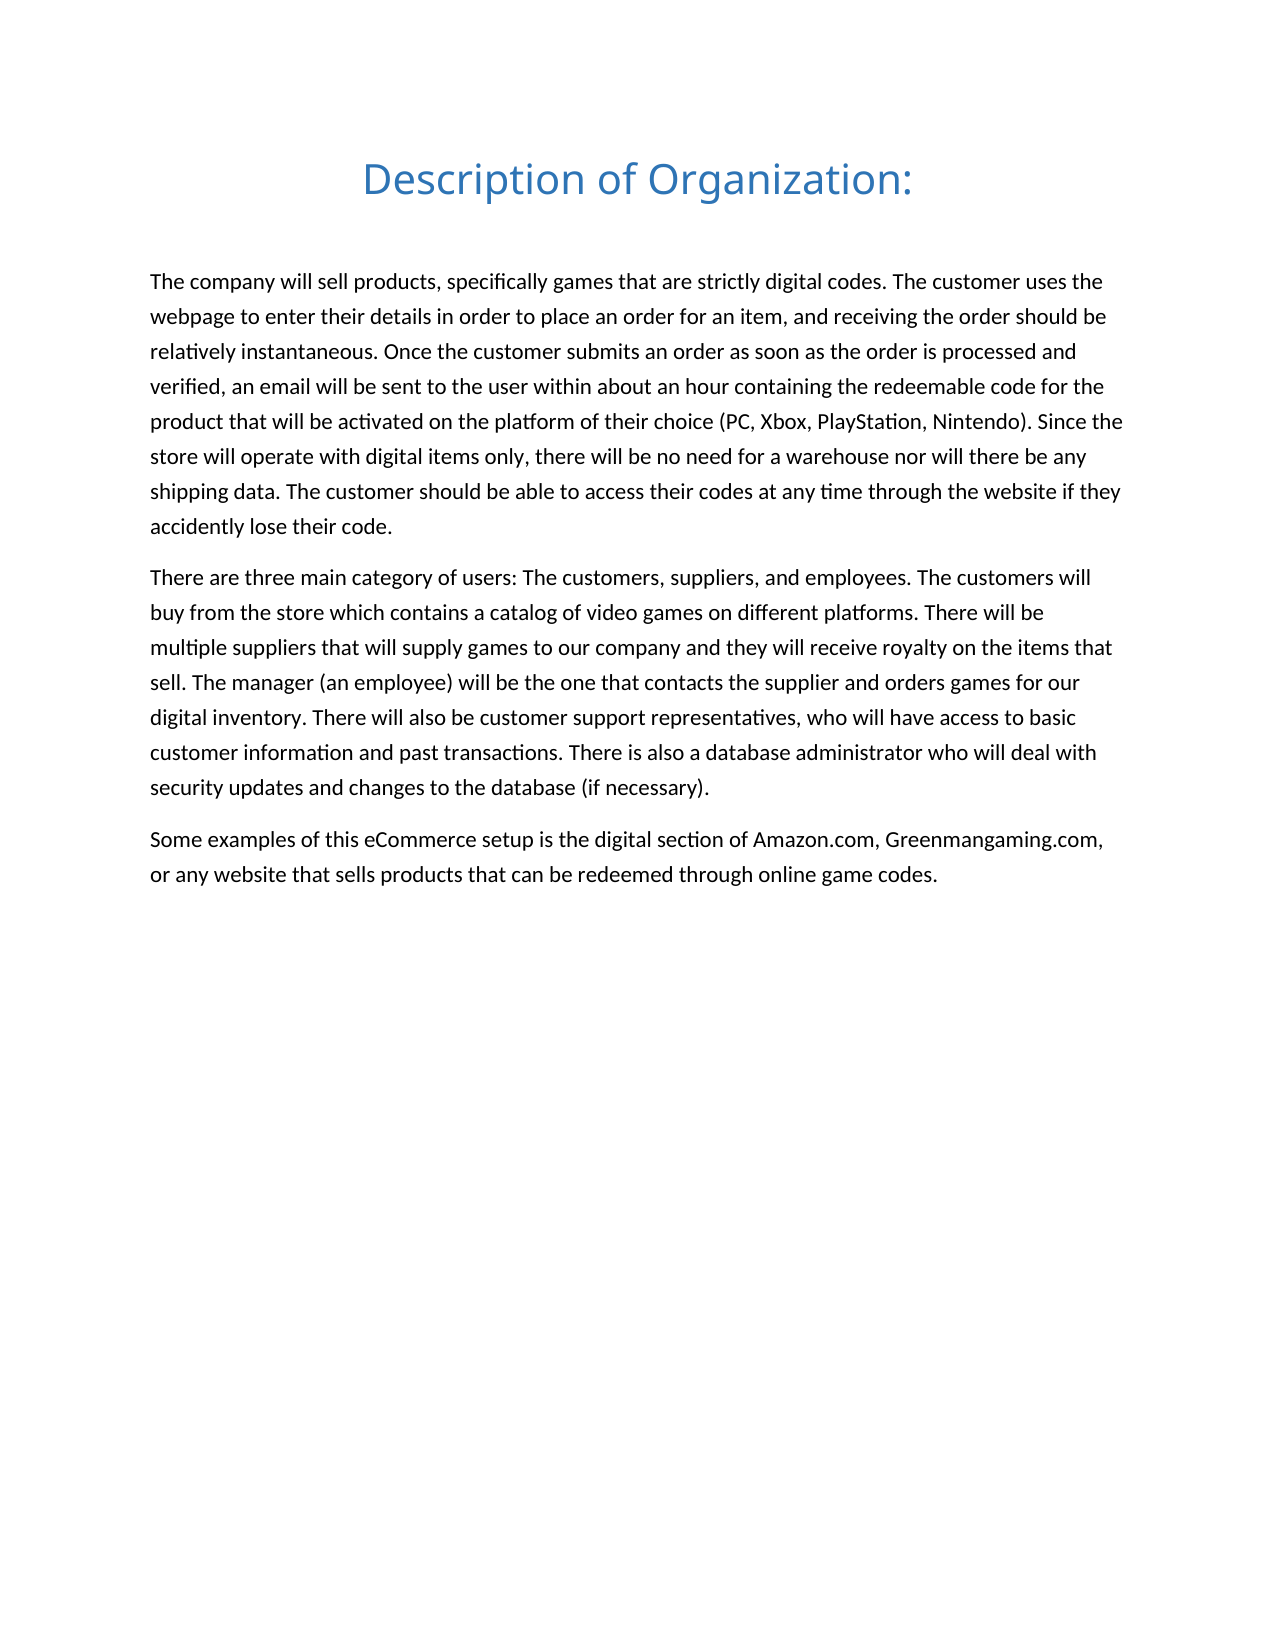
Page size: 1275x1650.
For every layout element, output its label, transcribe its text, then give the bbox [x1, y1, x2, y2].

text Some examples of this eCommerce setup is the digital section of Amazon.com, Greenmangaming.com, or any website that sells products that can be redeemed through online game codes. [150, 825, 1125, 888]
text The company will sell products, specifically games that are strictly digital codes. The customer uses the webpage to enter their details in order to place an order for an item, and receiving the order should be relatively instantaneous. Once the customer submits an order as soon as the order is processed and verified, an email will be sent to the user within about an hour containing the redeemable code for the product that will be activated on the platform of their choice (PC, Xbox, PlayStation, Nintendo). Since the store will operate with digital items only, there will be no need for a warehouse nor will there be any shipping data. The customer should be able to access their codes at any time through the website if they accidently lose their code. [150, 267, 1125, 540]
subtitle Description of Organization: [150, 150, 1125, 207]
text There are three main category of users: The customers, suppliers, and employees. The customers will buy from the store which contains a catalog of video games on different platforms. There will be multiple suppliers that will supply games to our company and they will receive royalty on the items that sell. The manager (an employee) will be the one that contacts the supplier and orders games for our digital inventory. There will also be customer support representatives, who will have access to basic customer information and past transactions. There is also a database administrator who will deal with security updates and changes to the database (if necessary). [150, 563, 1125, 801]
